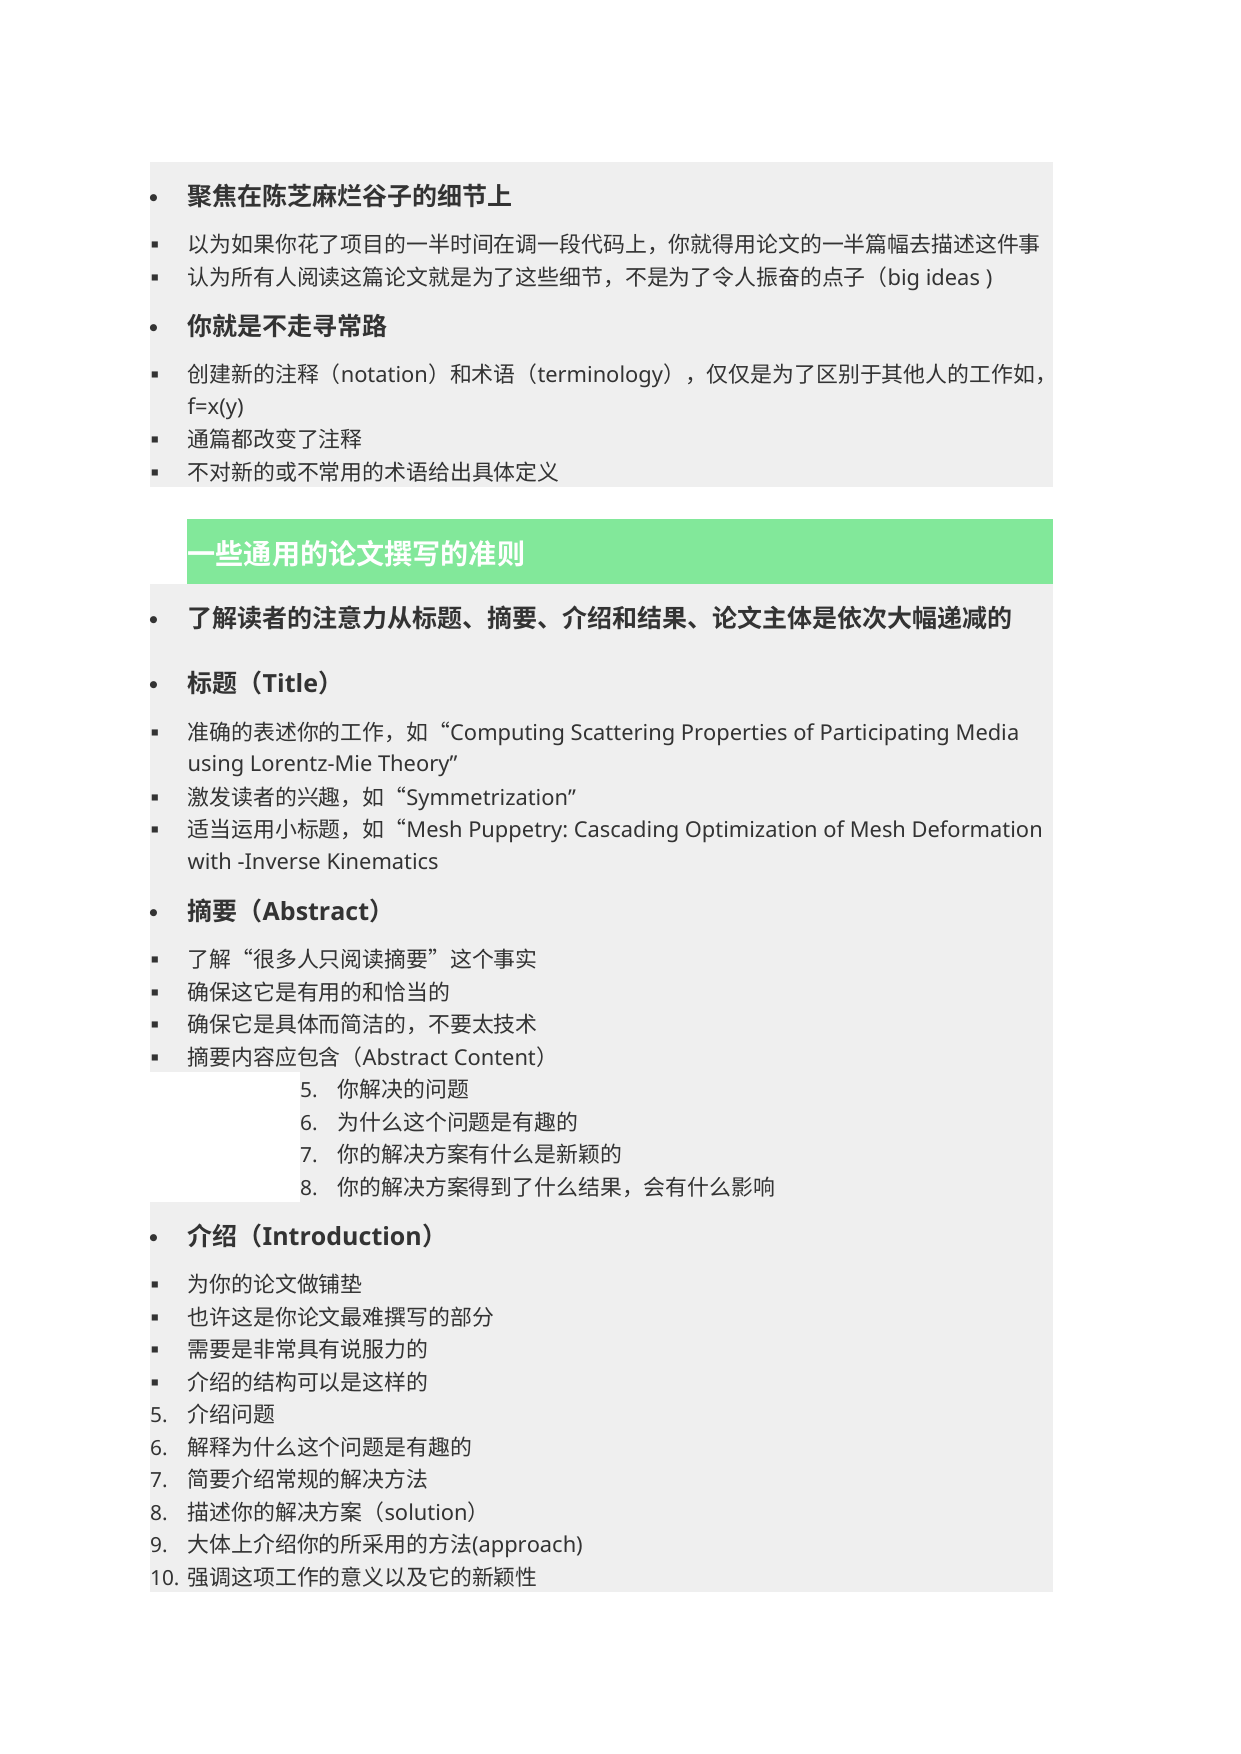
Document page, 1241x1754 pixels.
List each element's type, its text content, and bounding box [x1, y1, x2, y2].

list 为什么这个问题是有趣的 [300, 1104, 1053, 1137]
text 一些通用的论文撰写的准则 [187, 519, 1053, 584]
list 摘要内容应包含（Abstract Content） [150, 1039, 1053, 1072]
list 激发读者的兴趣，如“Symmetrization” [150, 779, 1053, 812]
list 不对新的或不常用的术语给出具体定义 [150, 454, 1053, 487]
list 创建新的注释（notation）和术语（terminology），仅仅是为了区别于其他人的工作如，f=x(y) [150, 357, 1053, 422]
list 简要介绍常规的解决方法 [150, 1462, 1053, 1494]
list 了解“很多人只阅读摘要”这个事实 [150, 942, 1053, 974]
list 大体上介绍你的所采用的方法(approach) [150, 1527, 1053, 1559]
list 你解决的问题 [300, 1072, 1053, 1104]
list 介绍问题 [150, 1397, 1053, 1429]
list 确保它是具体而简洁的，不要太技术 [150, 1007, 1053, 1039]
list 适当运用小标题，如“Mesh Puppetry: Cascading Optimization of Mesh Deformation with -Inverse Kinematics [150, 812, 1053, 877]
list 描述你的解决方案（solution） [150, 1494, 1053, 1527]
list 聚焦在陈芝麻烂谷子的细节上 [150, 162, 1053, 227]
list 强调这项工作的意义以及它的新颖性 [150, 1559, 1053, 1592]
list 准确的表述你的工作，如“Computing Scattering Properties of Participating Media using Lorentz-Mie Theory” [150, 714, 1053, 779]
list 确保这它是有用的和恰当的 [150, 974, 1053, 1007]
list 介绍（Introduction） [150, 1202, 1053, 1267]
list 了解读者的注意力从标题、摘要、介绍和结果、论文主体是依次大幅递减的 [150, 584, 1053, 649]
list 摘要（Abstract） [150, 877, 1053, 942]
list 通篇都改变了注释 [150, 422, 1053, 454]
list 以为如果你花了项目的一半时间在调一段代码上，你就得用论文的一半篇幅去描述这件事 [150, 227, 1053, 259]
list 为你的论文做铺垫 [150, 1267, 1053, 1299]
list 你的解决方案有什么是新颖的 [300, 1137, 1053, 1169]
list 认为所有人阅读这篇论文就是为了这些细节，不是为了令人振奋的点子（big ideas ) [150, 259, 1053, 292]
list 你就是不走寻常路 [150, 292, 1053, 357]
list 标题（Title） [150, 649, 1053, 714]
list 你的解决方案得到了什么结果，会有什么影响 [300, 1169, 1053, 1202]
list 需要是非常具有说服力的 [150, 1332, 1053, 1364]
list 也许这是你论文最难撰写的部分 [150, 1299, 1053, 1332]
list 介绍的结构可以是这样的 [150, 1364, 1053, 1397]
list 解释为什么这个问题是有趣的 [150, 1429, 1053, 1462]
